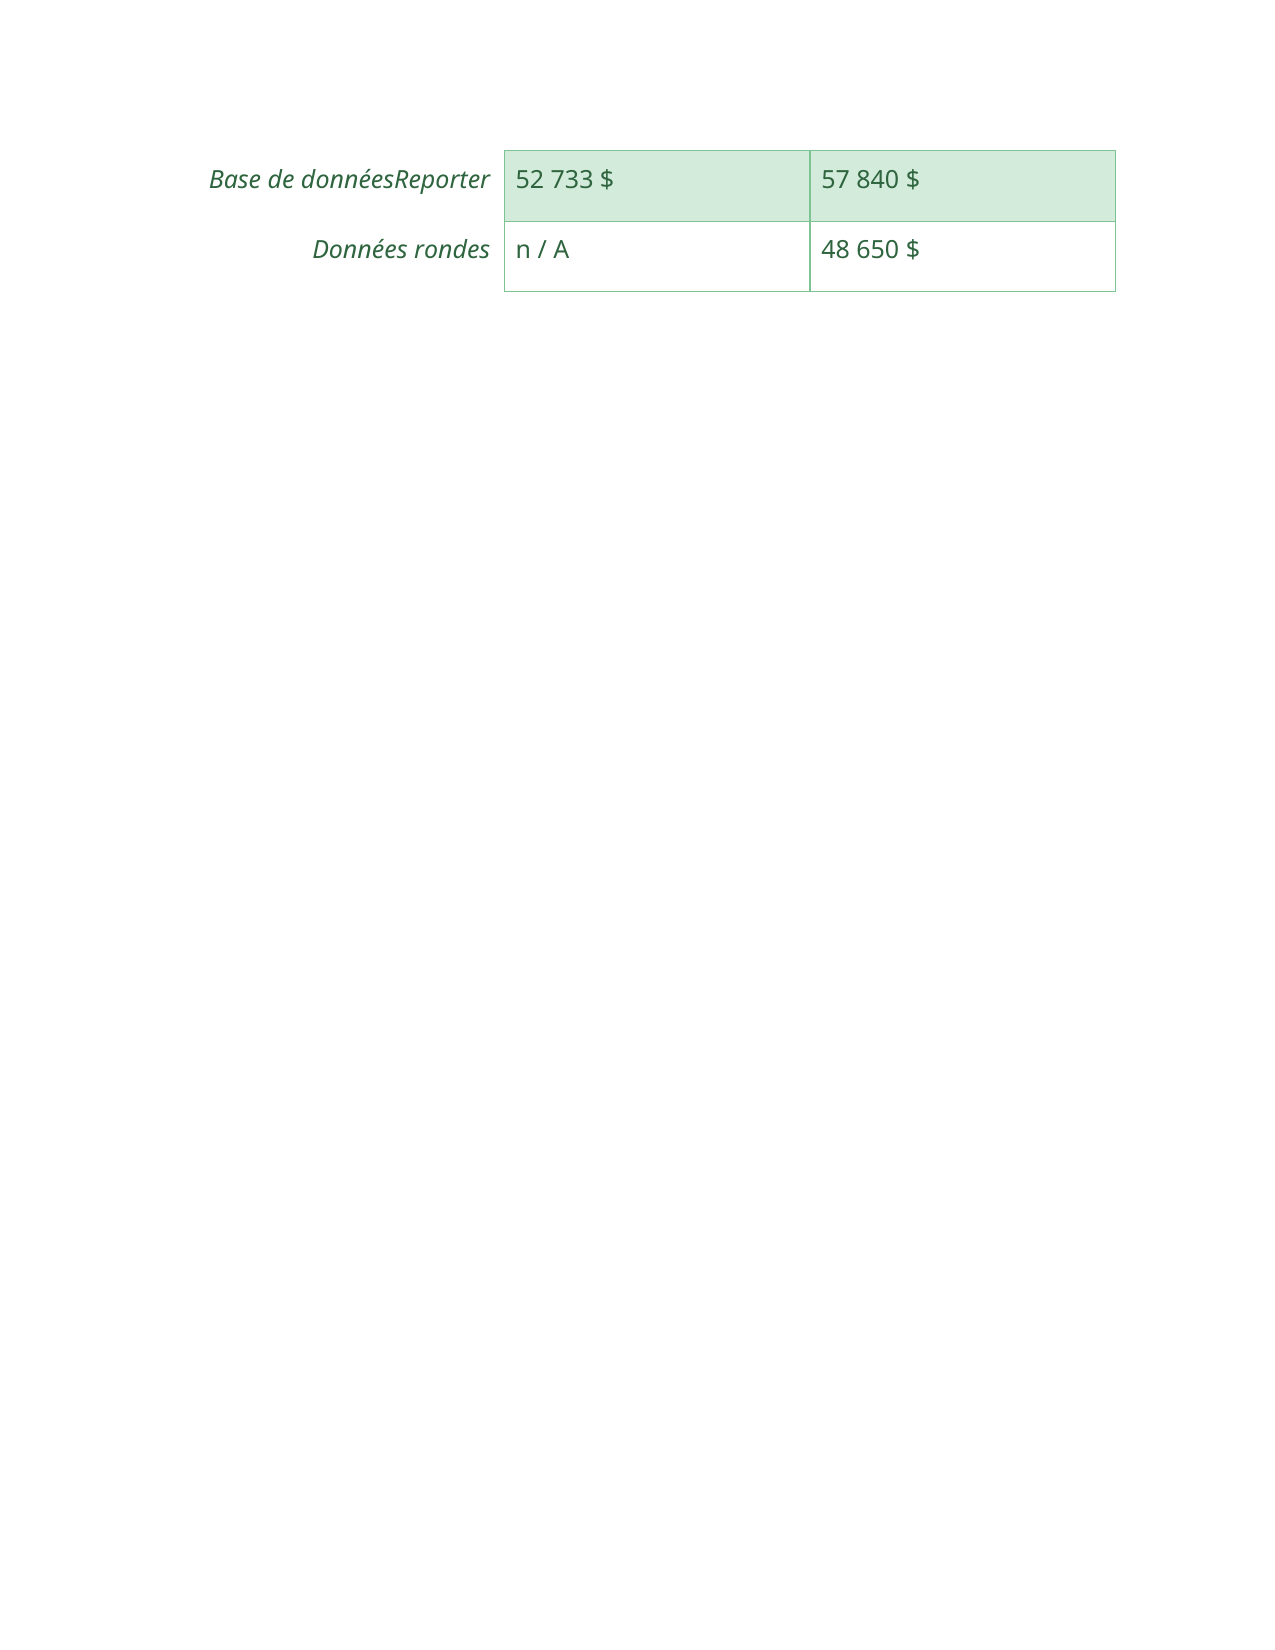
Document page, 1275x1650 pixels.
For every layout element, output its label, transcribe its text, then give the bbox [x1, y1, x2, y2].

table_cell 57 840 $ [811, 151, 1115, 221]
table_cell 48 650 $ [811, 222, 1115, 291]
table_cell Données rondes [151, 221, 504, 291]
table_cell 52 733 $ [505, 151, 809, 221]
table_cell n / A [505, 222, 809, 291]
table_cell Base de donnéesReporter [151, 150, 504, 221]
